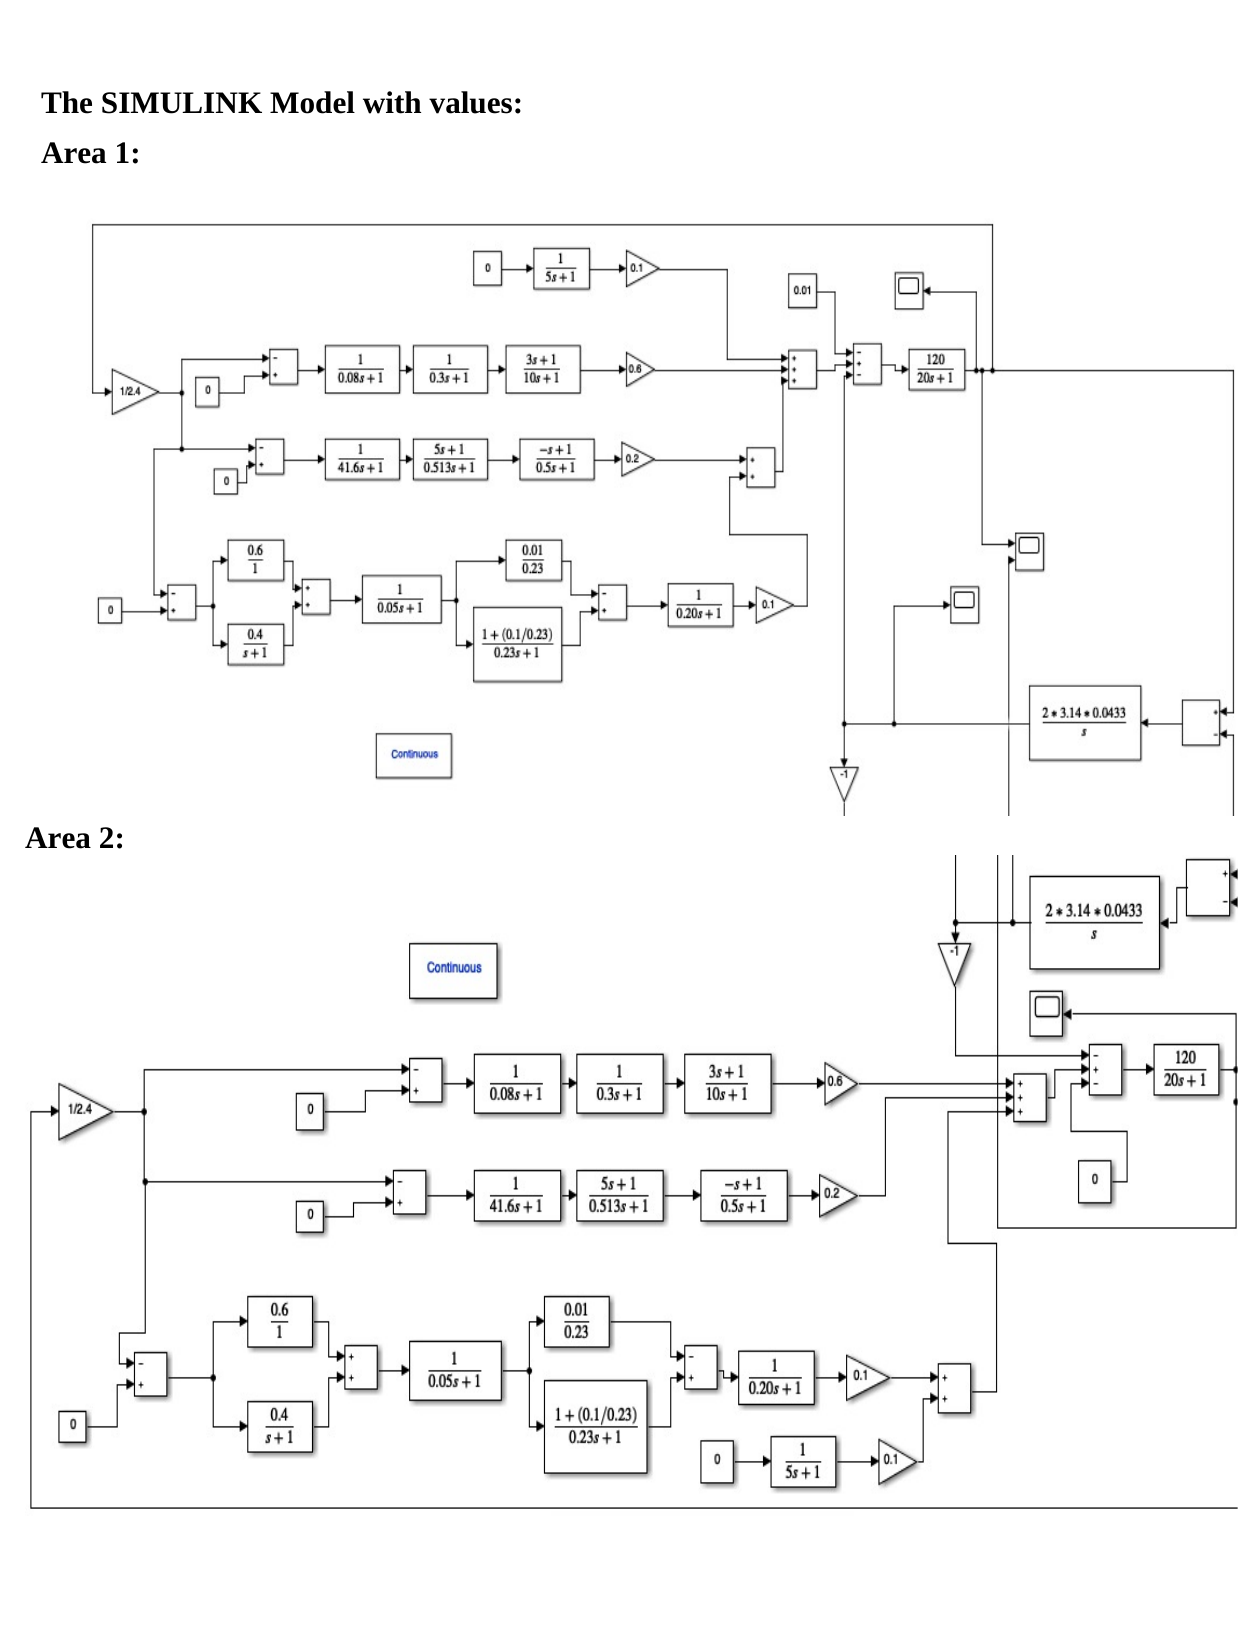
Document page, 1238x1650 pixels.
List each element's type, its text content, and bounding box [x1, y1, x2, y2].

picture [25, 855, 1238, 1516]
picture [40, 185, 1238, 816]
text The SIMULINK Model with values: [41, 84, 1101, 120]
text Area 1: [41, 135, 1101, 171]
text Area 2: [25, 819, 1212, 855]
